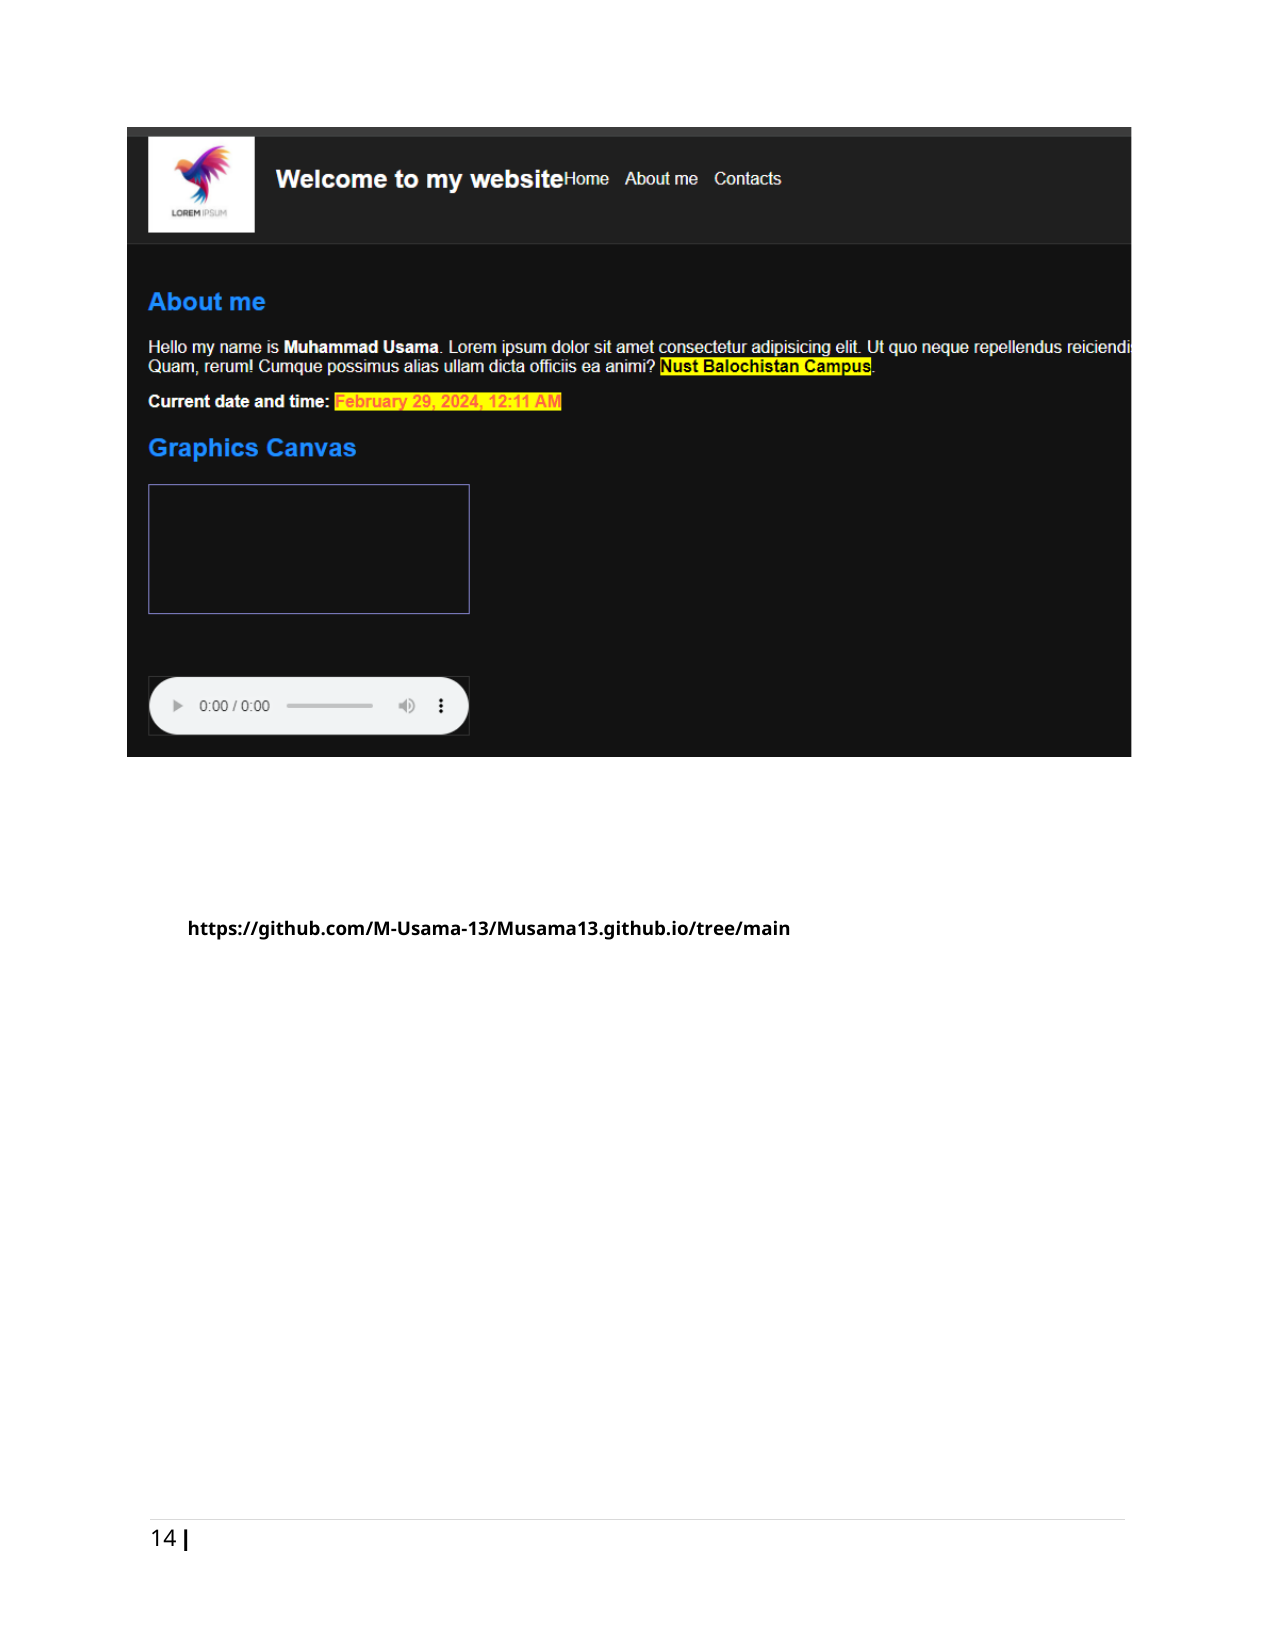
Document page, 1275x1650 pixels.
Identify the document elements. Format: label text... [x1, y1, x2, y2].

picture [127, 127, 1132, 757]
text https://github.com/M-Usama-13/Musama13.github.io/tree/main [187, 915, 1131, 941]
